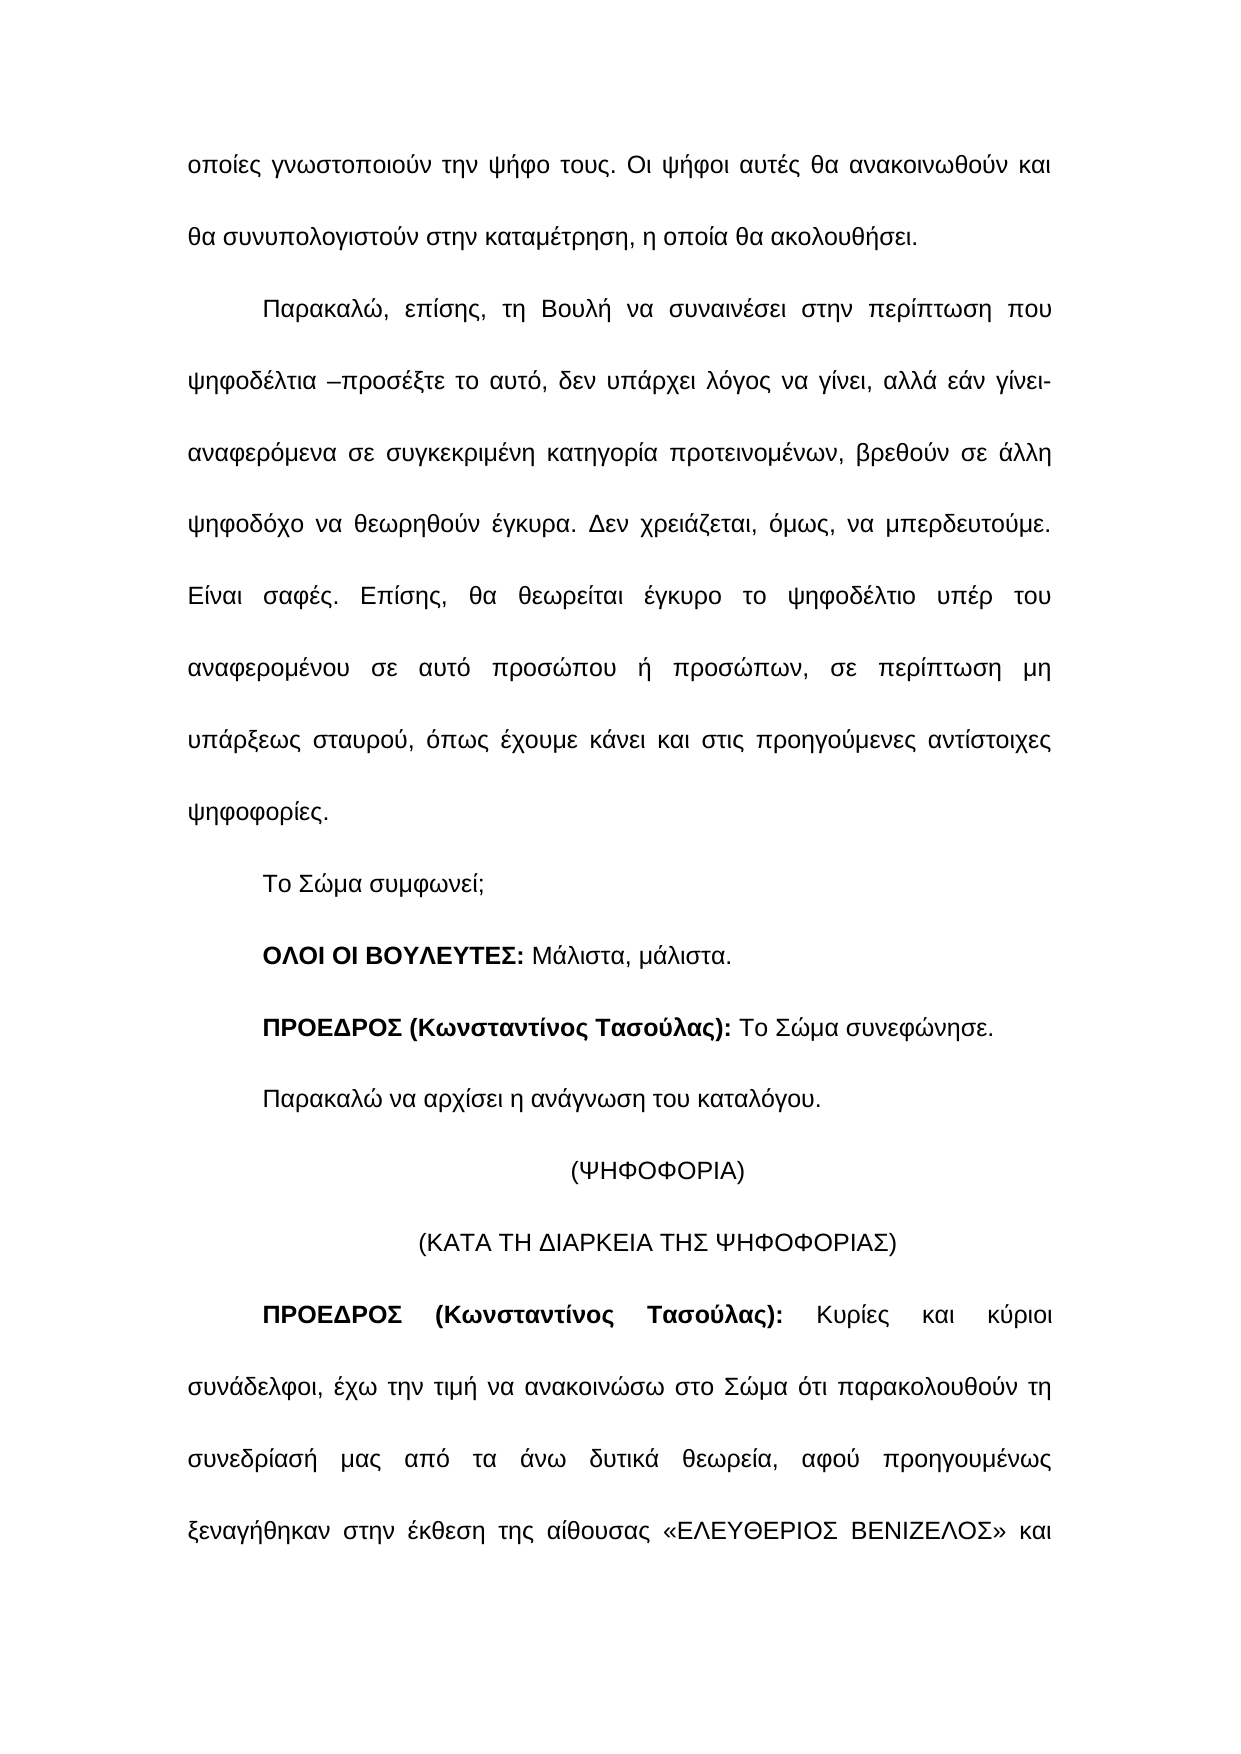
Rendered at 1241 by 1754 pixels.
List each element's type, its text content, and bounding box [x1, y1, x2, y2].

text Το Σώμα συμφωνεί; [187, 869, 1053, 897]
text (ΚΑΤΑ ΤΗ ΔΙΑΡΚΕΙΑ ΤΗΣ ΨΗΦΟΦΟΡΙΑΣ) [187, 1228, 1053, 1257]
text Παρακαλώ, επίσης, τη Βουλή να συναινέσει στην περίπτωση που ψηφοδέλτια –προσέξτε το αυτό, δεν υπάρχει λόγος να γίνει, αλλά εάν γίνει- αναφερόμενα σε συγκεκριμένη κατηγορία προτεινομένων, βρεθούν σε άλλη ψηφοδόχο να θεωρηθούν έγκυρα. Δεν χρειάζεται, όμως, να μπερδευτούμε. Είναι σαφές. Επίσης, θα θεωρείται έγκυρο το ψηφοδέλτιο υπέρ του αναφερομένου σε αυτό προσώπου ή προσώπων, σε περίπτωση μη υπάρξεως σταυρού, όπως έχουμε κάνει και στις προηγούμενες αντίστοιχες ψηφοφορίες. [187, 294, 1053, 826]
text (ΨΗΦΟΦΟΡΙΑ) [187, 1156, 1053, 1185]
text ΟΛΟΙ ΟΙ ΒΟΥΛΕΥΤΕΣ: Μάλιστα, μάλιστα. [187, 941, 1053, 969]
text Παρακαλώ να αρχίσει η ανάγνωση του καταλόγου. [187, 1084, 1053, 1113]
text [187, 1300, 1053, 1544]
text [187, 150, 1053, 251]
text ΠΡΟΕΔΡΟΣ (Κωνσταντίνος Τασούλας): Το Σώμα συνεφώνησε. [187, 1012, 1053, 1041]
